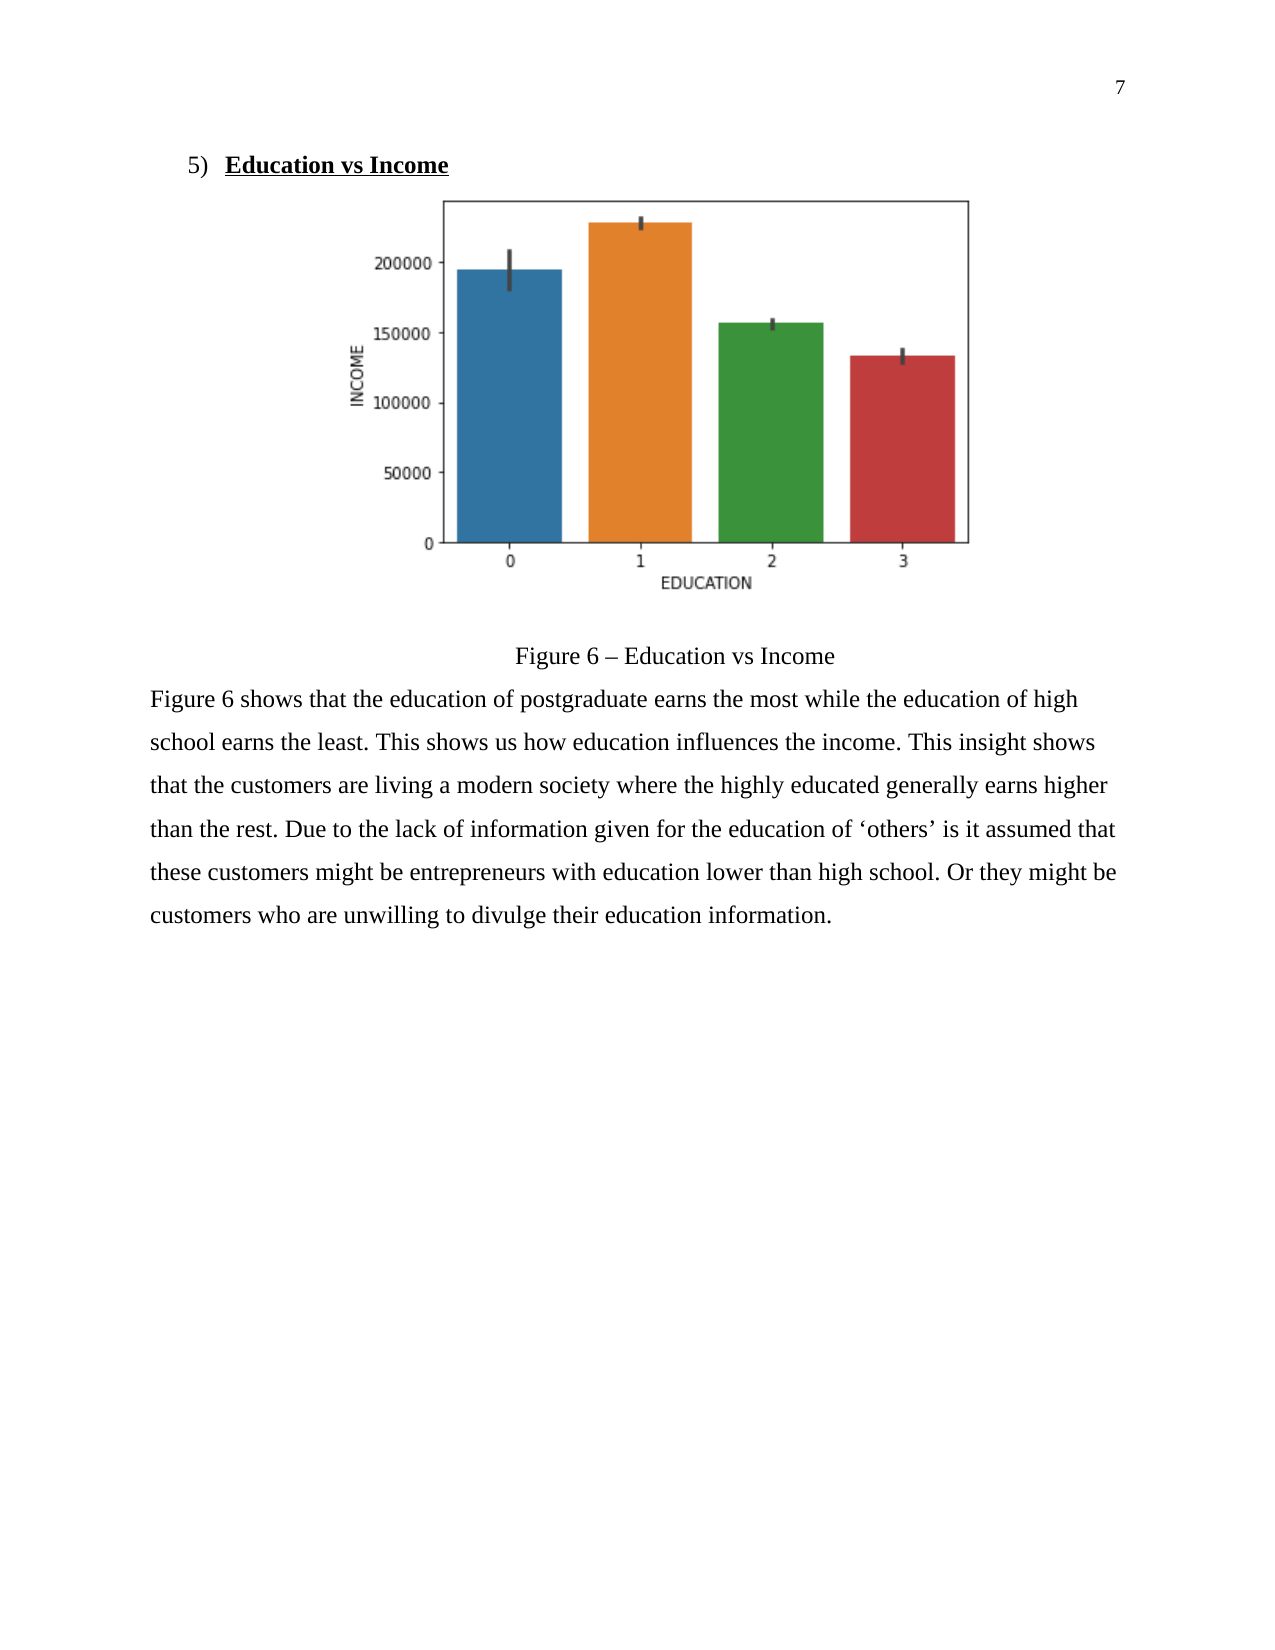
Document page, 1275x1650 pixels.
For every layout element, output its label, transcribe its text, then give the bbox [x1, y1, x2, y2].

picture [307, 193, 1043, 630]
list Figure 6 – Education vs Income [225, 641, 1125, 670]
text Figure 6 shows that the education of postgraduate earns the most while the education of high school earns the least. This shows us how education influences the income. This insight shows that the customers are living a modern society where the highly educated generally earns higher than the rest. Due to the lack of information given for the education of ‘others’ is it assumed that these customers might be entrepreneurs with education lower than high school. Or they might be customers who are unwilling to divulge their education information. [150, 684, 1125, 929]
list Education vs Income [187, 150, 1125, 179]
